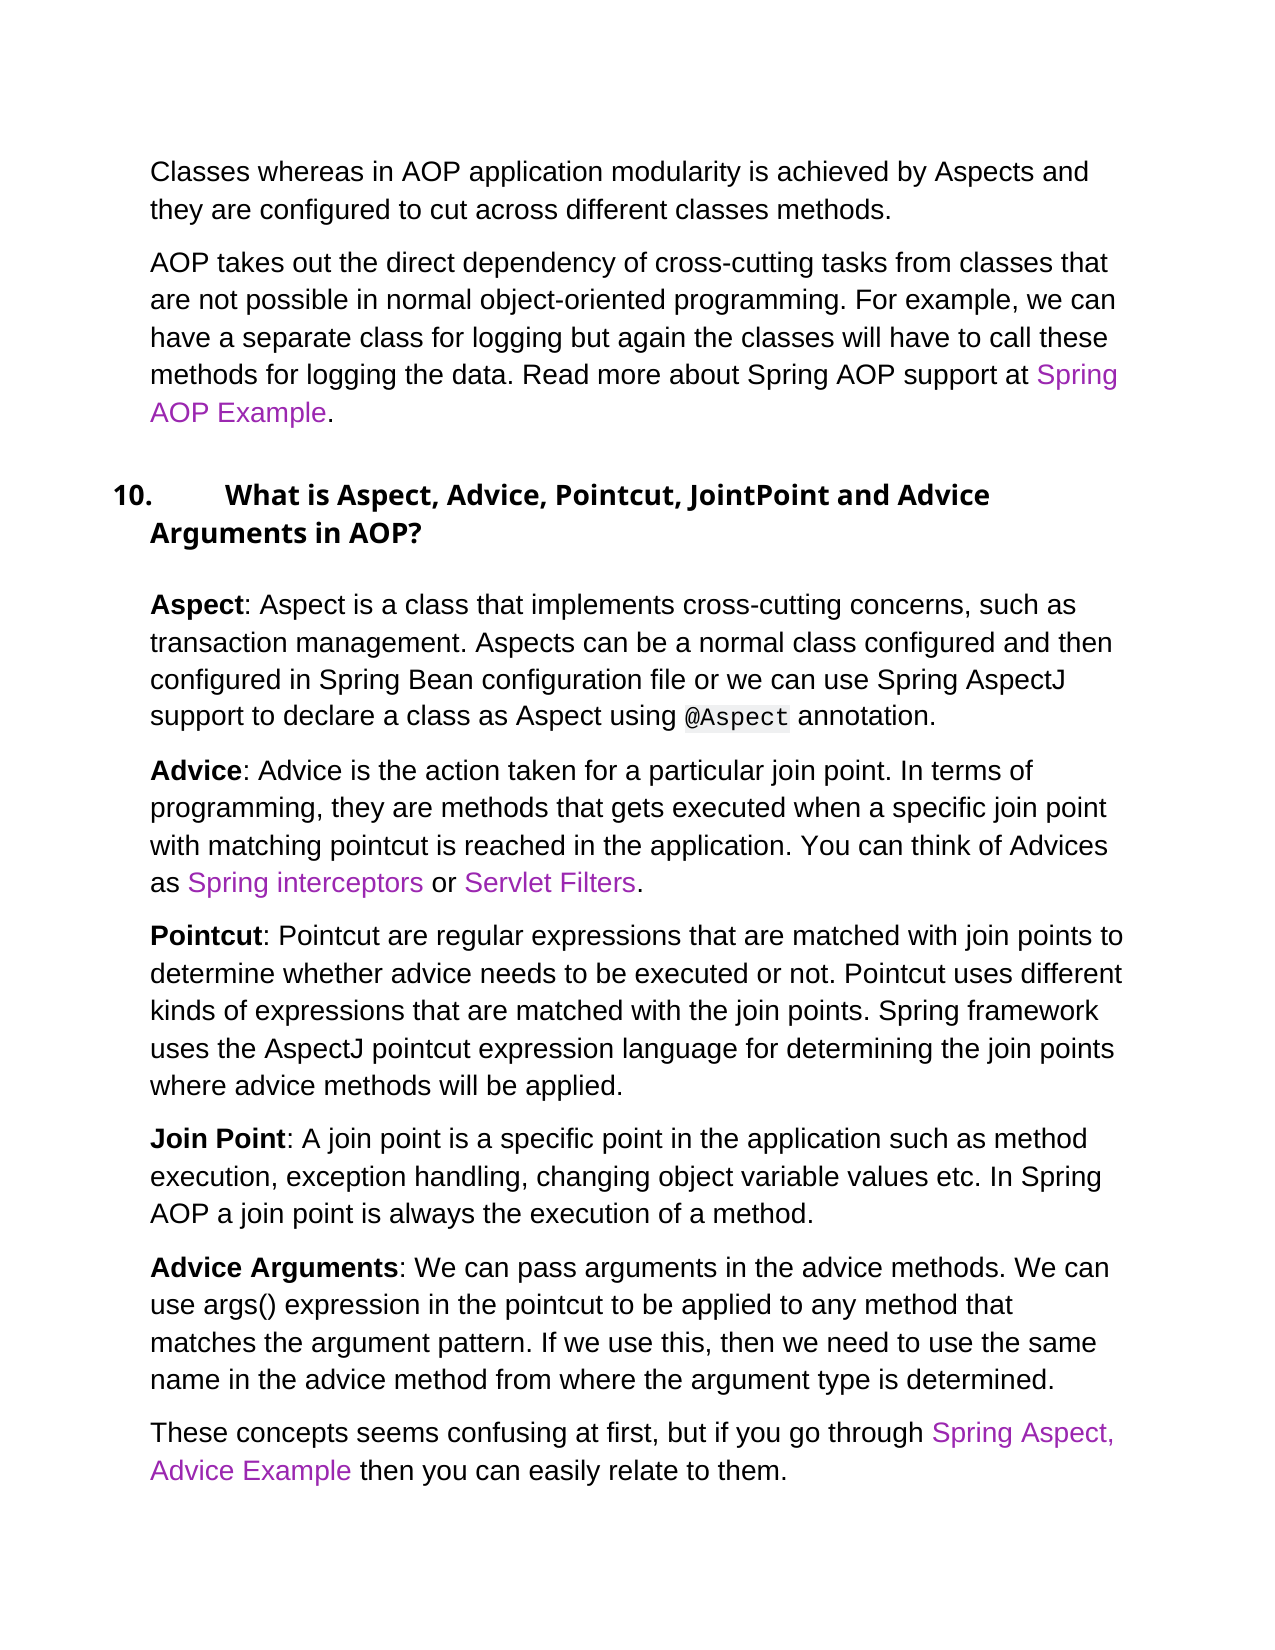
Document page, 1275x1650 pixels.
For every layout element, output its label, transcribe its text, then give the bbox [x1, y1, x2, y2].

text Pointcut: Pointcut are regular expressions that are matched with join points to determine whether advice needs to be executed or not. Pointcut uses different kinds of expressions that are matched with the join points. Spring framework uses the AspectJ pointcut expression language for determining the join points where advice methods will be applied. [150, 914, 1125, 1102]
text Aspect: Aspect is a class that implements cross-cutting concerns, such as transaction management. Aspects can be a normal class configured and then configured in Spring Bean configuration file or we can use Spring AspectJ support to declare a class as Aspect using @Aspect annotation. [150, 583, 1125, 733]
text Join Point: A join point is a specific point in the application such as method execution, exception handling, changing object variable values etc. In Spring AOP a join point is always the execution of a method. [150, 1117, 1125, 1230]
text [150, 150, 1125, 225]
text Advice Arguments: We can pass arguments in the advice methods. We can use args() expression in the pointcut to be applied to any method that matches the argument pattern. If we use this, then we need to use the same name in the advice method from where the argument type is determined. [150, 1245, 1125, 1395]
text These concepts seems confusing at first, but if you go through Spring Aspect, Advice Example then you can easily relate to them. [150, 1411, 1125, 1486]
text AOP takes out the direct dependency of cross-cutting tasks from classes that are not possible in normal object-oriented programming. For example, we can have a separate class for logging but again the classes will have to call these methods for logging the data. Read more about Spring AOP support at Spring AOP Example. [150, 241, 1125, 428]
text Advice: Advice is the action taken for a particular join point. In terms of programming, they are methods that gets executed when a specific join point with matching pointcut is reached in the application. You can think of Advices as Spring interceptors or Servlet Filters. [150, 748, 1125, 898]
list What is Aspect, Advice, Pointcut, JointPoint and Advice Arguments in AOP? [112, 475, 1125, 552]
